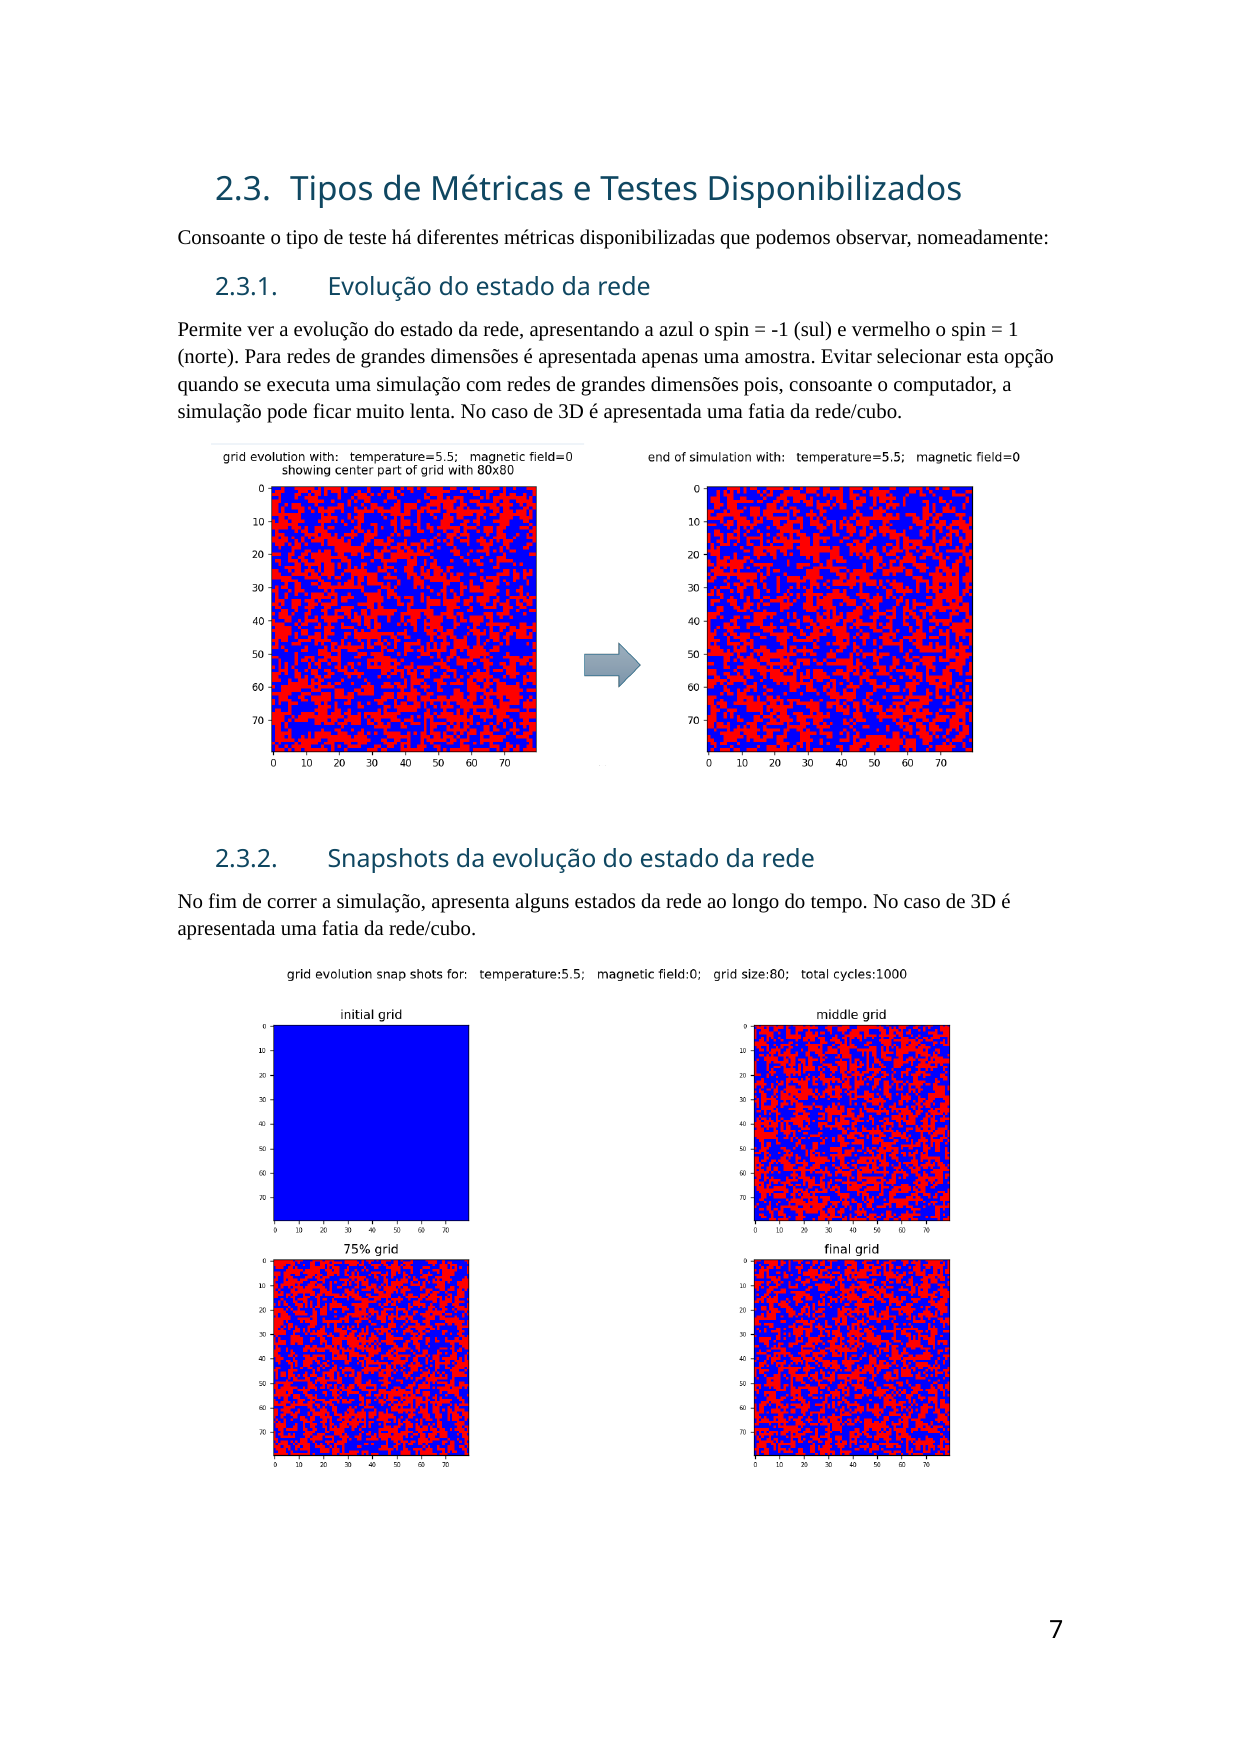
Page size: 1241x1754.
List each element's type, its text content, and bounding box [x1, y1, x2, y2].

picture [244, 960, 997, 1494]
text No fim de correr a simulação, apresenta alguns estados da rede ao longo do tempo. No caso de 3D é apresentada uma fatia da rede/cubo. [177, 889, 1063, 940]
text Permite ver a evolução do estado da rede, apresentando a azul o spin = -1 (sul) e vermelho o spin = 1 (norte). Para redes de grandes dimensões é apresentada apenas uma amostra. Evitar selecionar esta opção quando se executa uma simulação com redes de grandes dimensões pois, consoante o computador, a simulação pode ficar muito lenta. No caso de 3D é apresentada uma fatia da rede/cubo. [177, 317, 1063, 423]
text Consoante o tipo de teste há diferentes métricas disponibilizadas que podemos observar, nomeadamente: [177, 225, 1063, 249]
subtitle Evolução do estado da rede [215, 269, 1063, 303]
picture [211, 443, 1030, 776]
subtitle Tipos de Métricas e Testes Disponibilizados [215, 164, 1063, 210]
subtitle Snapshots da evolução do estado da rede [215, 841, 1063, 875]
